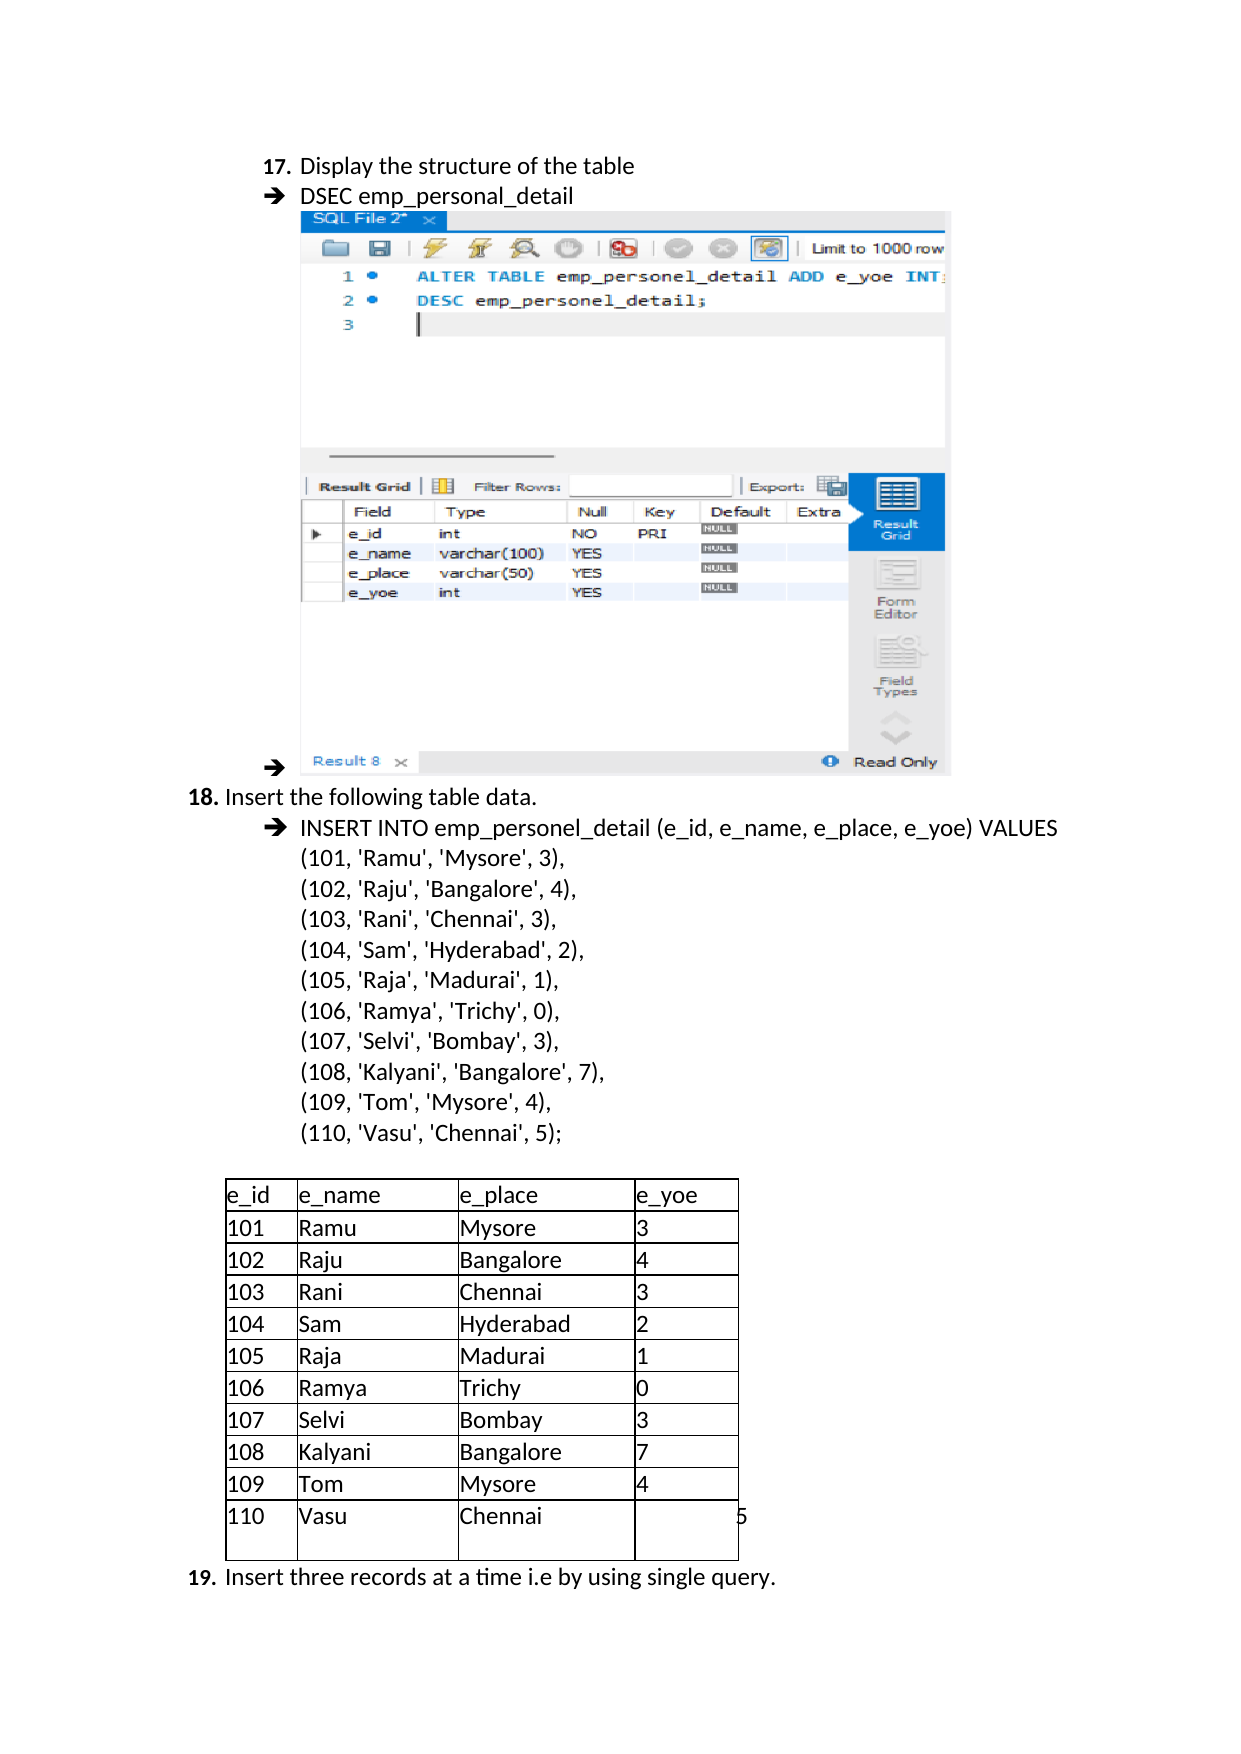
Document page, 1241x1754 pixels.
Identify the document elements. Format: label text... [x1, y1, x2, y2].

table_cell Vasu [298, 1501, 458, 1560]
table_cell 106 [227, 1372, 297, 1403]
list (106, 'Ramya', 'Trichy', 0), [300, 995, 1090, 1026]
table_header e_yoe [636, 1180, 738, 1210]
table_header e_place [459, 1180, 634, 1210]
table_cell Chennai [459, 1276, 634, 1306]
table_cell Ramya [298, 1372, 458, 1403]
table_cell 103 [227, 1276, 297, 1306]
list INSERT INTO emp_personel_detail (e_id, e_name, e_place, e_yoe) VALUES [262, 812, 1090, 842]
table_cell 104 [227, 1308, 297, 1338]
table_cell Ramu [298, 1212, 458, 1242]
table_cell Rani [298, 1276, 458, 1306]
table_cell Tom [298, 1468, 458, 1499]
list (110, 'Vasu', 'Chennai', 5); [300, 1117, 1090, 1148]
list (102, 'Raju', 'Bangalore', 4), [300, 873, 1090, 903]
table_cell Mysore [459, 1468, 634, 1499]
table_cell 110 [227, 1501, 297, 1560]
table_cell Mysore [459, 1212, 634, 1242]
table_cell 105 [227, 1340, 297, 1371]
table_cell 3 [636, 1276, 738, 1306]
table_cell Raju [298, 1244, 458, 1274]
list (109, 'Tom', 'Mysore', 4), [300, 1087, 1090, 1117]
table_cell 0 [636, 1372, 738, 1403]
list (104, 'Sam', 'Hyderabad', 2), [300, 934, 1090, 964]
table_cell 108 [227, 1436, 297, 1467]
list (107, 'Selvi', 'Bombay', 3), [300, 1026, 1090, 1056]
list Insert three records at a time i.e by using single query. [187, 1561, 1090, 1592]
list Insert the following table data. [187, 781, 1090, 812]
table_cell Bangalore [459, 1436, 634, 1467]
table_cell 102 [227, 1244, 297, 1274]
table_cell Madurai [459, 1340, 634, 1371]
table_cell Sam [298, 1308, 458, 1338]
table_cell Bangalore [459, 1244, 634, 1274]
table_cell Hyderabad [459, 1308, 634, 1338]
table_header e_id [227, 1180, 297, 1210]
table_cell 107 [227, 1404, 297, 1435]
picture [300, 211, 952, 776]
table_cell 101 [227, 1212, 297, 1242]
table_cell Chennai [459, 1501, 634, 1560]
list (108, 'Kalyani', 'Bangalore', 7), [300, 1056, 1090, 1087]
table_cell Trichy [459, 1372, 634, 1403]
table_cell 4 [636, 1468, 738, 1499]
table_cell Raja [298, 1340, 458, 1371]
table_cell 2 [636, 1308, 738, 1338]
table_cell 7 [636, 1436, 738, 1467]
table_cell 3 [636, 1404, 738, 1435]
list (103, 'Rani', 'Chennai', 3), [300, 903, 1090, 934]
table_header e_name [298, 1180, 458, 1210]
table_cell Bombay [459, 1404, 634, 1435]
table_cell Selvi [298, 1404, 458, 1435]
list DSEC emp_personal_detail [262, 181, 1090, 211]
table_cell 4 [636, 1244, 738, 1274]
table_cell [636, 1501, 738, 1560]
list Display the structure of the table [262, 150, 1090, 181]
table_cell Kalyani [298, 1436, 458, 1467]
table_cell 109 [227, 1468, 297, 1499]
table_cell 3 [636, 1212, 738, 1242]
list (101, 'Ramu', 'Mysore', 3), [300, 842, 1090, 873]
table_cell 1 [636, 1340, 738, 1371]
list (105, 'Raja', 'Madurai', 1), [300, 964, 1090, 995]
